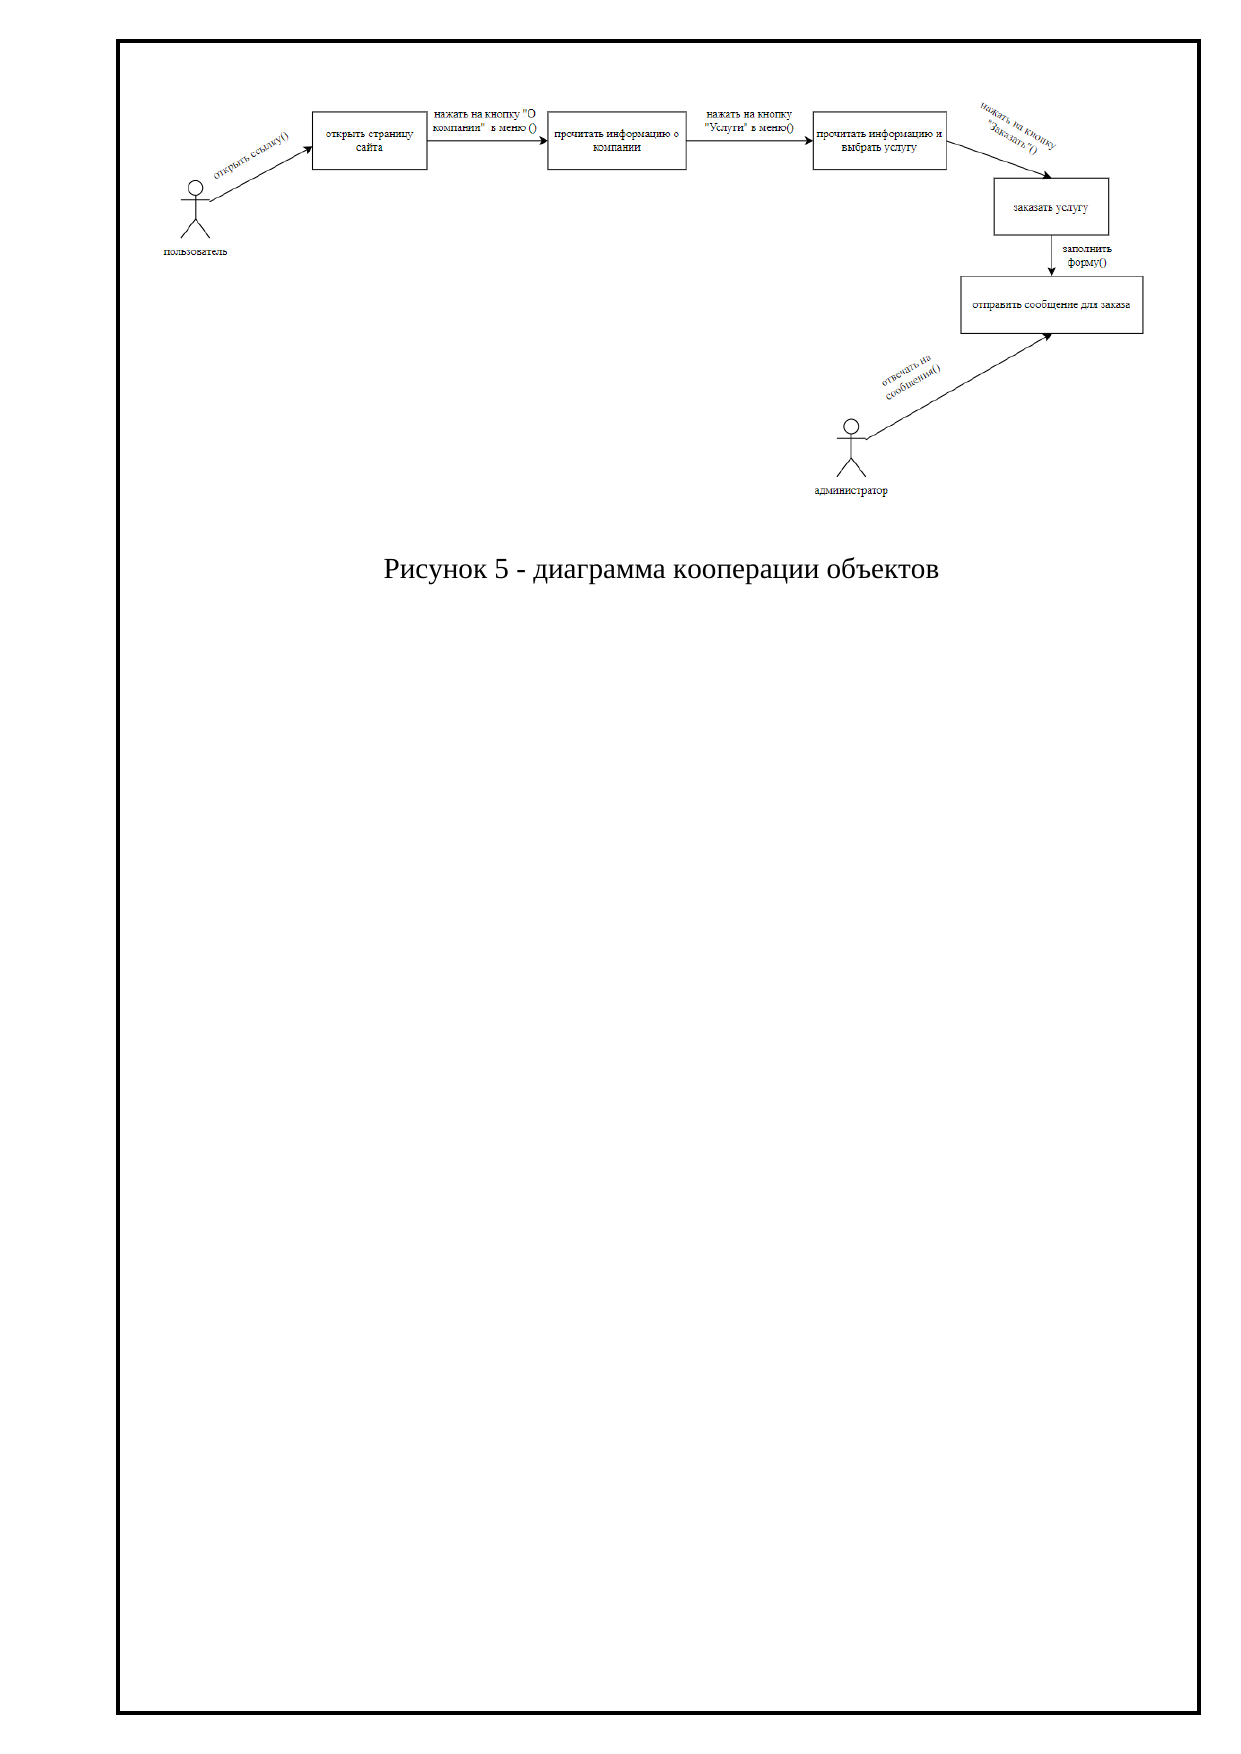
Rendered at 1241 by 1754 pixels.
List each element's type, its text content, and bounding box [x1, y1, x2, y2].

picture [145, 91, 1169, 521]
